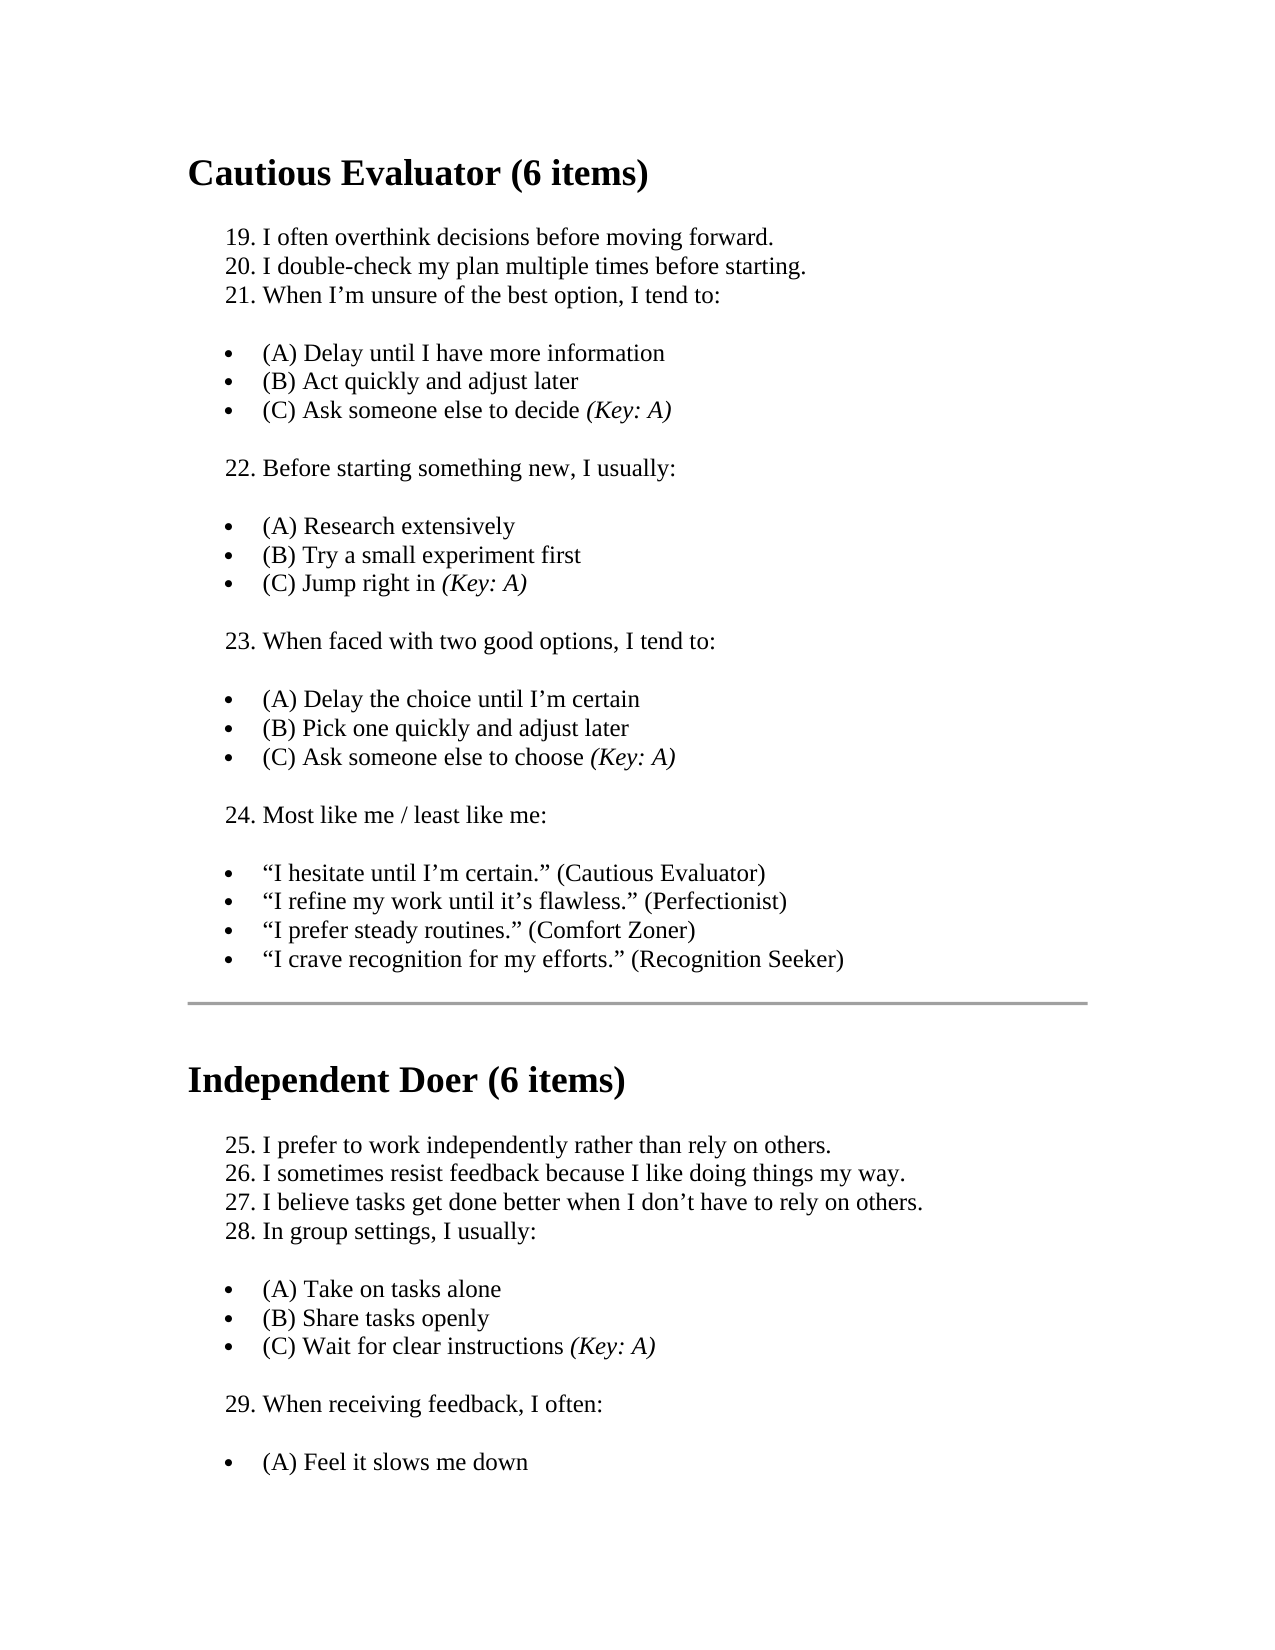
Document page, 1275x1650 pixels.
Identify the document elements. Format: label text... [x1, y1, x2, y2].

list (C) Ask someone else to choose (Key: A) [225, 742, 1087, 771]
text Cautious Evaluator (6 items) [187, 150, 1087, 193]
list In group settings, I usually: [225, 1216, 1087, 1245]
list “I crave recognition for my efforts.” (Recognition Seeker) [225, 944, 1087, 973]
list (A) Delay until I have more information [225, 338, 1087, 366]
list I prefer to work independently rather than rely on others. [225, 1130, 1087, 1158]
list (B) Try a small experiment first [225, 540, 1087, 568]
list (A) Delay the choice until I’m certain [225, 684, 1087, 713]
list (B) Pick one quickly and adjust later [225, 713, 1087, 742]
list “I hesitate until I’m certain.” (Cautious Evaluator) [225, 858, 1087, 886]
list (A) Take on tasks alone [225, 1274, 1087, 1303]
list (C) Ask someone else to decide (Key: A) [225, 395, 1087, 424]
list (C) Jump right in (Key: A) [225, 568, 1087, 597]
list I often overthink decisions before moving forward. [225, 222, 1087, 251]
list Before starting something new, I usually: [225, 453, 1087, 482]
list When receiving feedback, I often: [225, 1389, 1087, 1418]
list Most like me / least like me: [225, 800, 1087, 828]
list “I refine my work until it’s flawless.” (Perfectionist) [225, 886, 1087, 915]
list When faced with two good options, I tend to: [225, 626, 1087, 655]
list (A) Research extensively [225, 511, 1087, 540]
list I sometimes resist feedback because I like doing things my way. [225, 1158, 1087, 1187]
list (C) Wait for clear instructions (Key: A) [225, 1331, 1087, 1360]
text Independent Doer (6 items) [187, 1057, 1087, 1101]
list (B) Share tasks openly [225, 1303, 1087, 1331]
list When I’m unsure of the best option, I tend to: [225, 280, 1087, 308]
list (B) Act quickly and adjust later [225, 366, 1087, 395]
list “I prefer steady routines.” (Comfort Zoner) [225, 915, 1087, 944]
list (A) Feel it slows me down [225, 1447, 1087, 1476]
list I believe tasks get done better when I don’t have to rely on others. [225, 1187, 1087, 1216]
list I double-check my plan multiple times before starting. [225, 251, 1087, 280]
